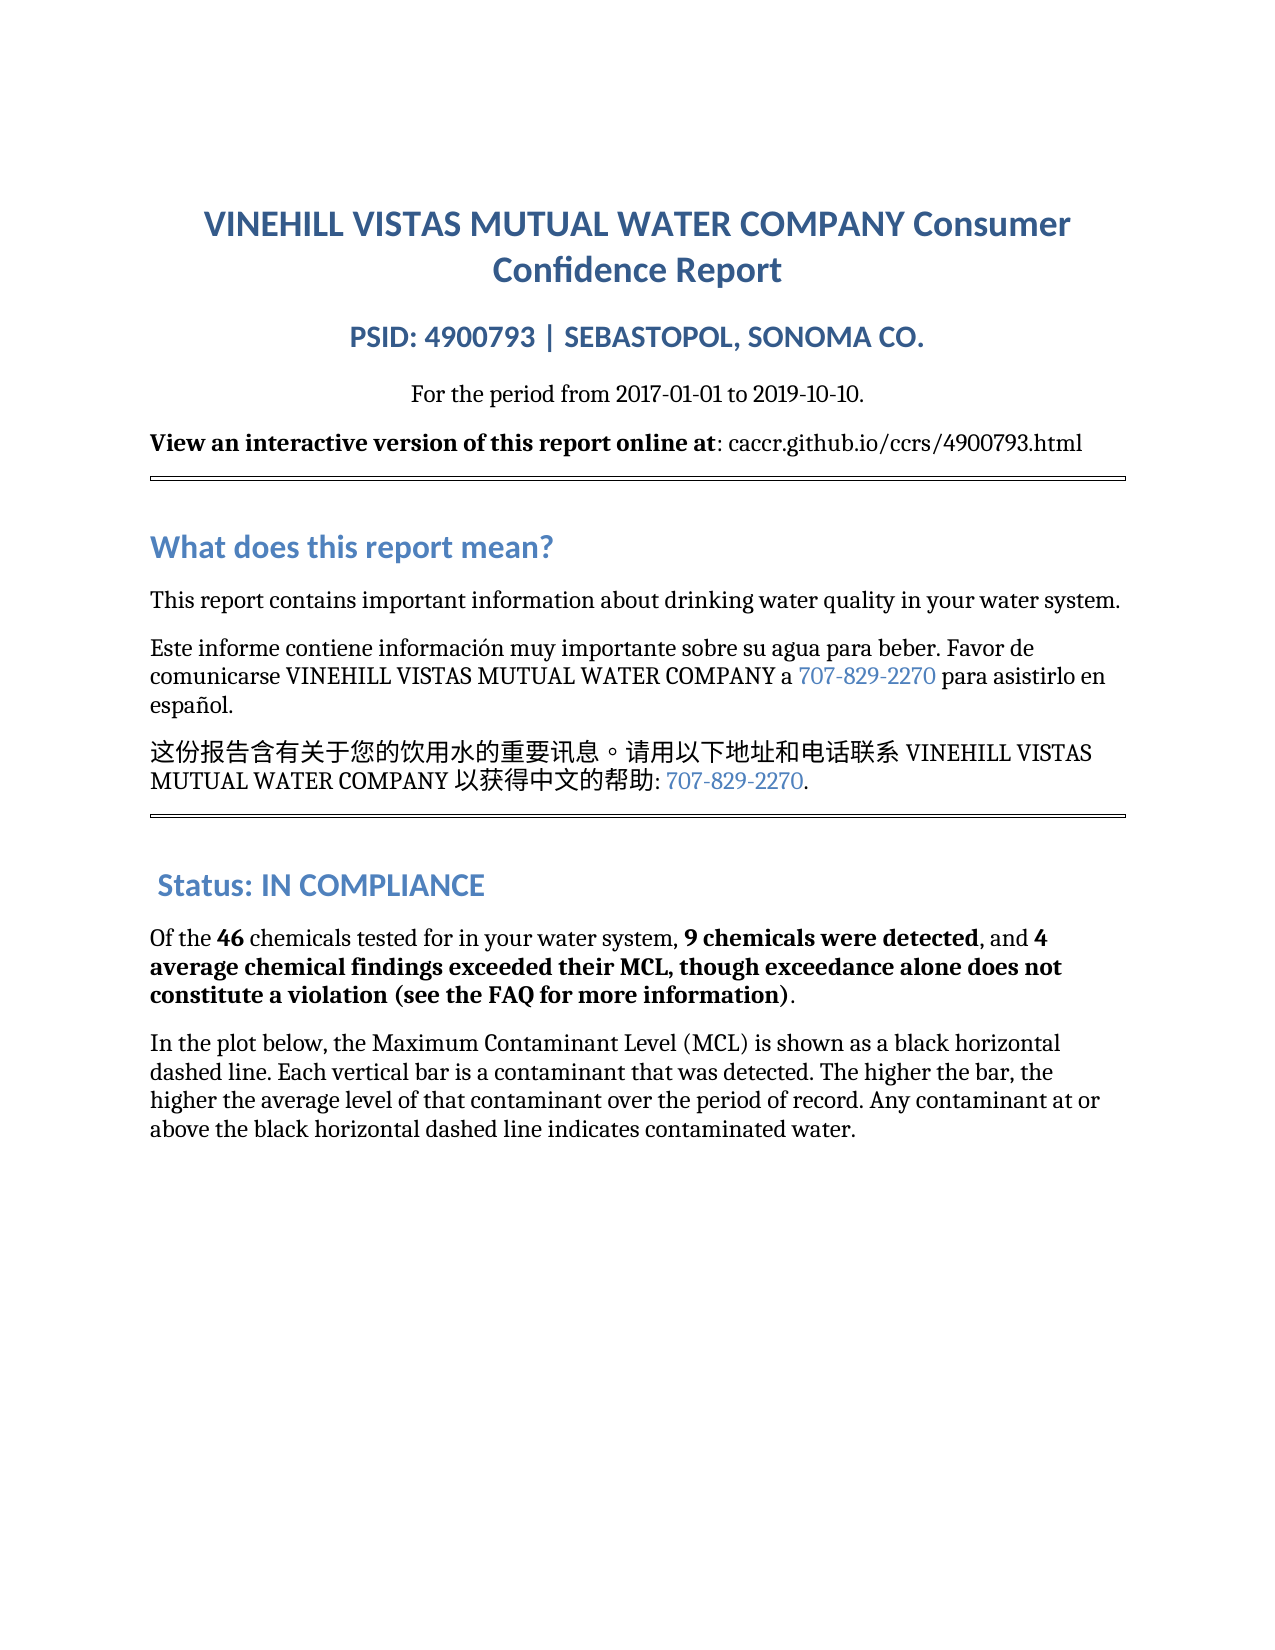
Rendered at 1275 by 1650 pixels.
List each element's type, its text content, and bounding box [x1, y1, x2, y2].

subtitle PSID: 4900793 | SEBASTOPOL, SONOMA CO. [150, 317, 1125, 355]
text View an interactive version of this report online at: caccr.github.io/ccrs/4900793.html [150, 429, 1125, 458]
title VINEHILL VISTAS MUTUAL WATER COMPANY Consumer Confidence Report [150, 200, 1125, 292]
text For the period from 2017-01-01 to 2019-10-10. [150, 380, 1125, 408]
text This report contains important information about drinking water quality in your water system. [150, 586, 1125, 615]
text In the plot below, the Maximum Contaminant Level (MCL) is shown as a black horizontal dashed line. Each vertical bar is a contaminant that was detected. The higher the bar, the higher the average level of that contaminant over the period of record. Any contaminant at or above the black horizontal dashed line indicates contaminated water. [150, 1029, 1125, 1144]
text Este informe contiene información muy importante sobre su agua para beber. Favor de comunicarse VINEHILL VISTAS MUTUAL WATER COMPANY a 707-829-2270 para asistirlo en español. [150, 633, 1125, 720]
text Of the 46 chemicals tested for in your water system, 9 chemicals were detected, and 4 average chemical findings exceeded their MCL, though exceedance alone does not constitute a violation (see the FAQ for more information). [150, 924, 1125, 1010]
subtitle Status: IN COMPLIANCE [150, 864, 1125, 905]
text 这份报告含有关于您的饮用水的重要讯息。请用以下地址和电话联系 VINEHILL VISTAS MUTUAL WATER COMPANY 以获得中文的帮助: 707-829-2270. [150, 738, 1125, 796]
subtitle What does this report mean? [150, 526, 1125, 567]
